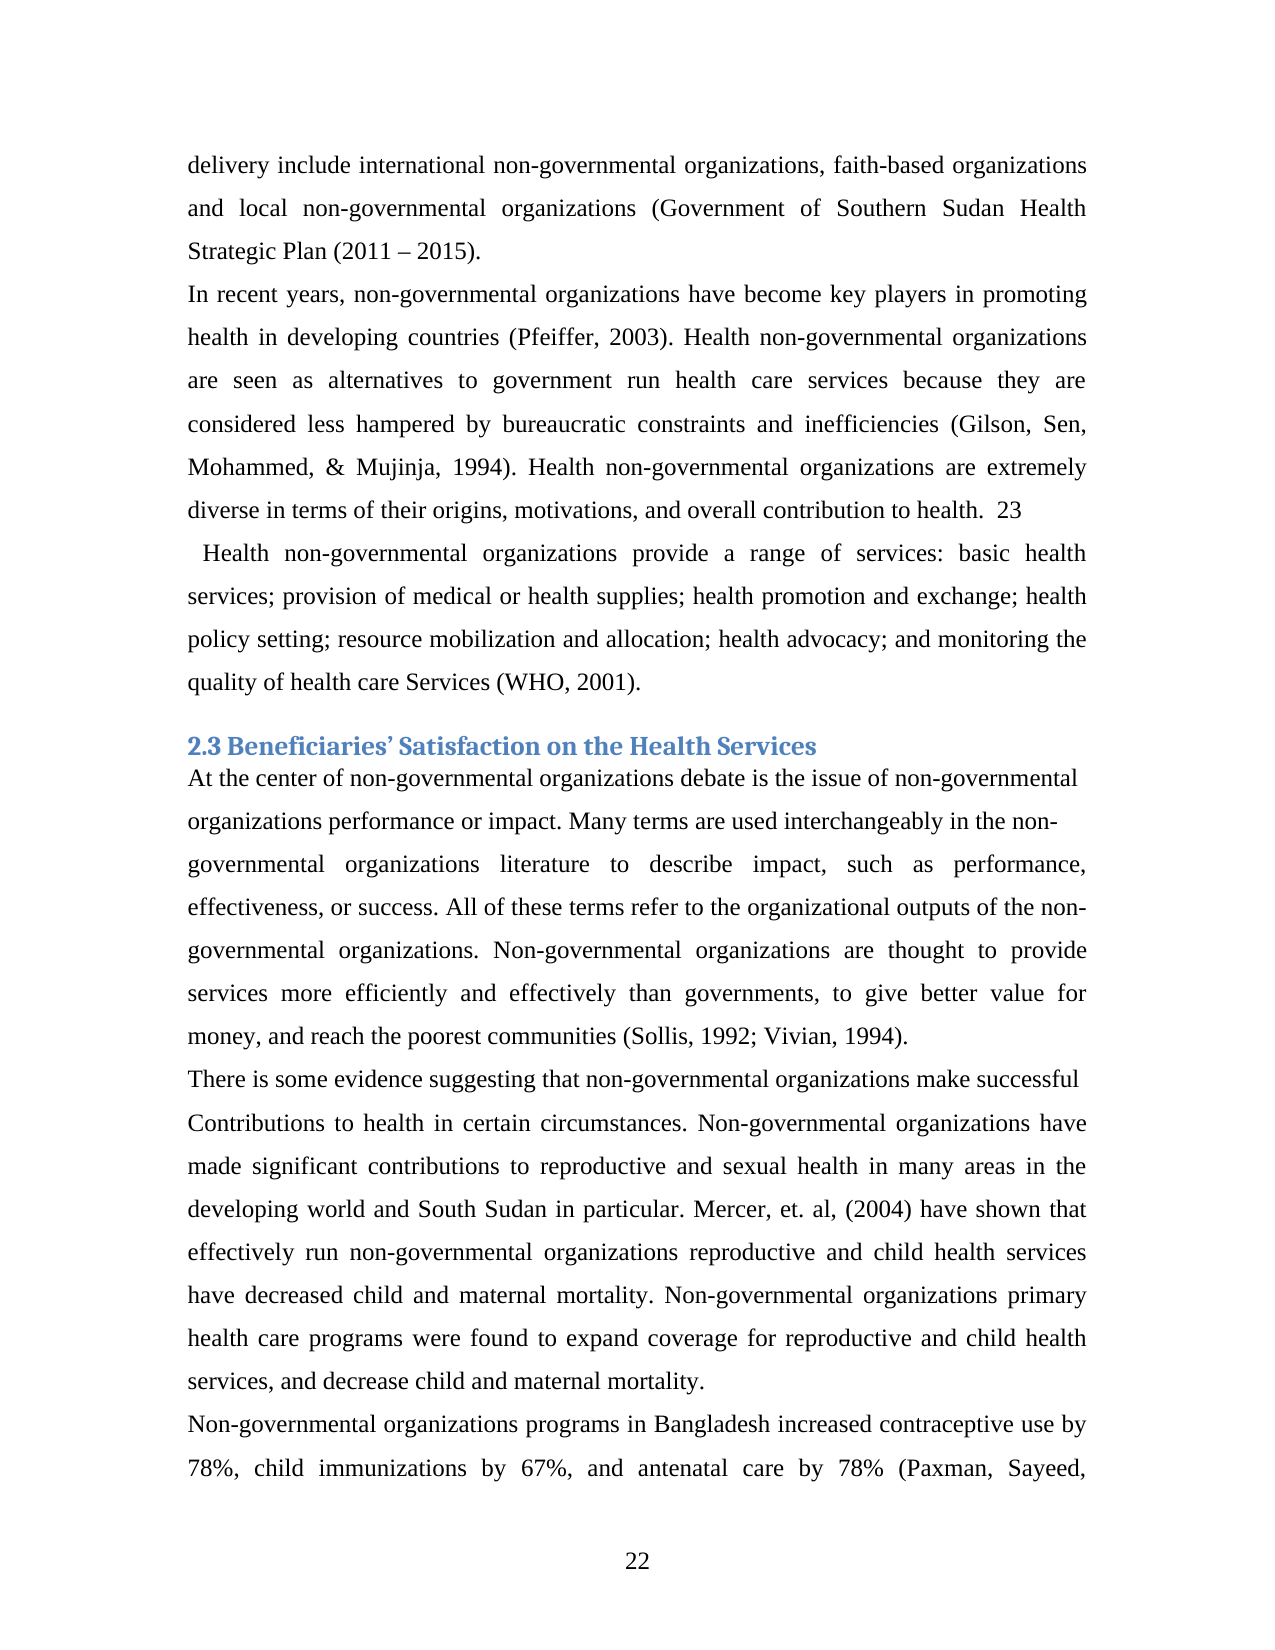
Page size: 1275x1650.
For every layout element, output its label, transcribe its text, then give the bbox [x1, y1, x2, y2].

text governmental organizations literature to describe impact, such as performance, effectiveness, or success. All of these terms refer to the organizational outputs of the non-governmental organizations. Non-governmental organizations are thought to provide services more efficiently and effectively than governments, to give better value for money, and reach the poorest communities (Sollis, 1992; Vivian, 1994). [187, 849, 1087, 1050]
subtitle 2.3 Beneficiaries’ Satisfaction on the Health Services [187, 731, 1087, 763]
text There is some evidence suggesting that non-governmental organizations make successful [187, 1064, 1087, 1093]
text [187, 1409, 1087, 1481]
text At the center of non-governmental organizations debate is the issue of non-governmental [187, 763, 1087, 791]
text Contributions to health in certain circumstances. Non-governmental organizations have made significant contributions to reproductive and sexual health in many areas in the developing world and South Sudan in particular. Mercer, et. al, (2004) have shown that effectively run non-governmental organizations reproductive and child health services have decreased child and maternal mortality. Non-governmental organizations primary health care programs were found to expand coverage for reproductive and child health services, and decrease child and maternal mortality. [187, 1108, 1087, 1395]
text In recent years, non-governmental organizations have become key players in promoting health in developing countries (Pfeiffer, 2003). Health non-governmental organizations are seen as alternatives to government run health care services because they are considered less hampered by bureaucratic constraints and inefficiencies (Gilson, Sen, Mohammed, & Mujinja, 1994). Health non-governmental organizations are extremely diverse in terms of their origins, motivations, and overall contribution to health. 23 [187, 279, 1087, 524]
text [187, 150, 1087, 265]
text Health non-governmental organizations provide a range of services: basic health services; provision of medical or health supplies; health promotion and exchange; health policy setting; resource mobilization and allocation; health advocacy; and monitoring the quality of health care Services (WHO, 2001). [187, 538, 1087, 696]
text organizations performance or impact. Many terms are used interchangeably in the non- [187, 806, 1087, 834]
